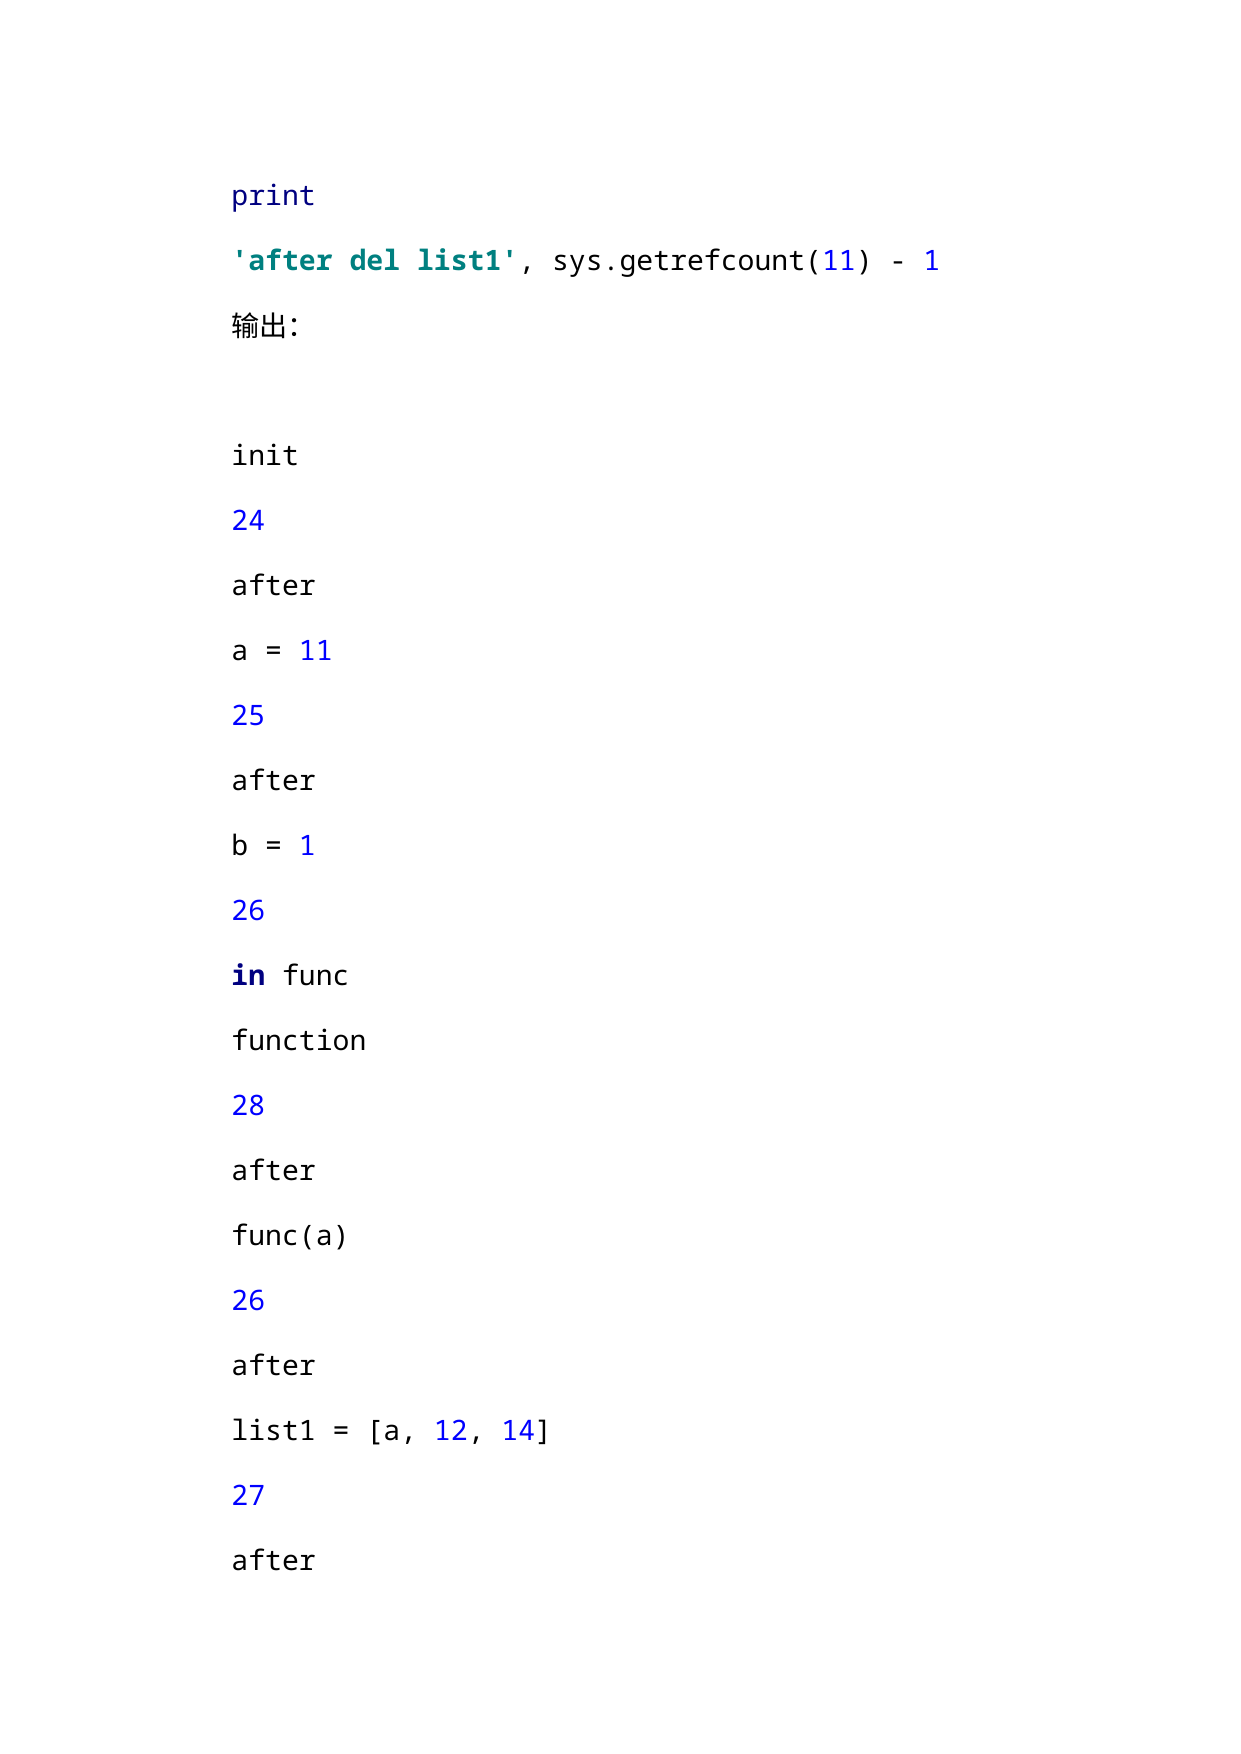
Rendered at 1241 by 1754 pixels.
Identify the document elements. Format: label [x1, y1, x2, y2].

text [231, 162, 1053, 1592]
